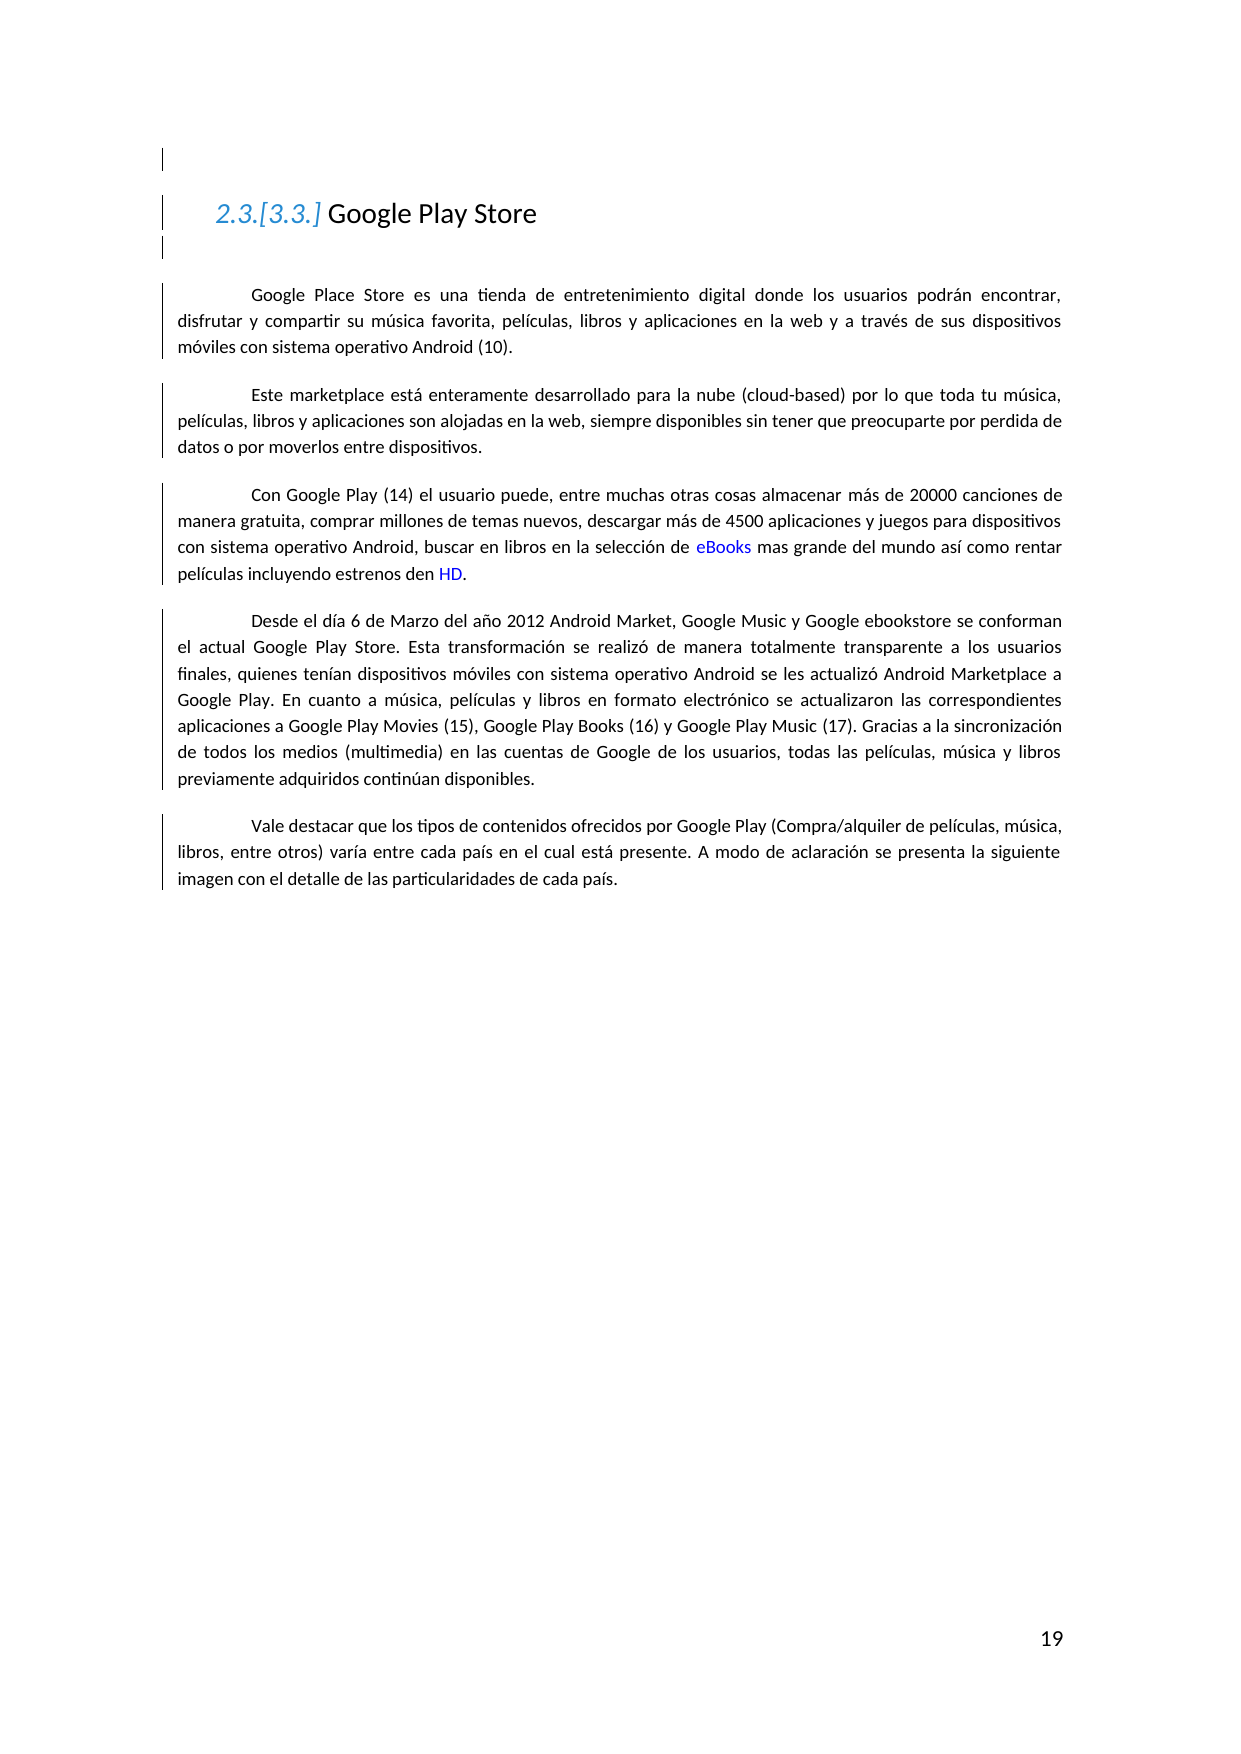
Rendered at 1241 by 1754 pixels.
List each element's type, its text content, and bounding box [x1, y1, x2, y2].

text Este marketplace está enteramente desarrollado para la nube (cloud-based) por lo que toda tu música, películas, libros y aplicaciones son alojadas en la web, siempre disponibles sin tener que preocuparte por perdida de datos o por moverlos entre dispositivos. [177, 383, 1063, 458]
text Con Google Play el usuario puede, entre muchas otras cosas almacenar más de 20000 canciones de manera gratuita, comprar millones de temas nuevos, descargar más de 4500 aplicaciones y juegos para dispositivos con sistema operativo Android, buscar en libros en la selección de eBooks mas grande del mundo así como rentar películas incluyendo estrenos den HD. [177, 483, 1063, 585]
subtitle Google Play Store [215, 195, 1063, 230]
text Desde el día 6 de Marzo del año 2012 Android Market, Google Music y Google ebookstore se conforman el actual Google Play Store. Esta transformación se realizó de manera totalmente transparente a los usuarios finales, quienes tenían dispositivos móviles con sistema operativo Android se les actualizó Android Marketplace a Google Play. En cuanto a música, películas y libros en formato electrónico se actualizaron las correspondientes aplicaciones a Google Play Movies, Google Play Books y Google Play Music. Gracias a la sincronización de todos los medios (multimedia) en las cuentas de Google de los usuarios, todas las películas, música y libros previamente adquiridos continúan disponibles. [177, 609, 1063, 790]
text Vale destacar que los tipos de contenidos ofrecidos por Google Play (Compra/alquiler de películas, música, libros, entre otros) varía entre cada país en el cual está presente. A modo de aclaración se presenta la siguiente imagen con el detalle de las particularidades de cada país. [177, 814, 1063, 890]
text Google Place Store es una tienda de entretenimiento digital donde los usuarios podrán encontrar, disfrutar y compartir su música favorita, películas, libros y aplicaciones en la web y a través de sus dispositivos móviles con sistema operativo Android. [177, 283, 1063, 358]
